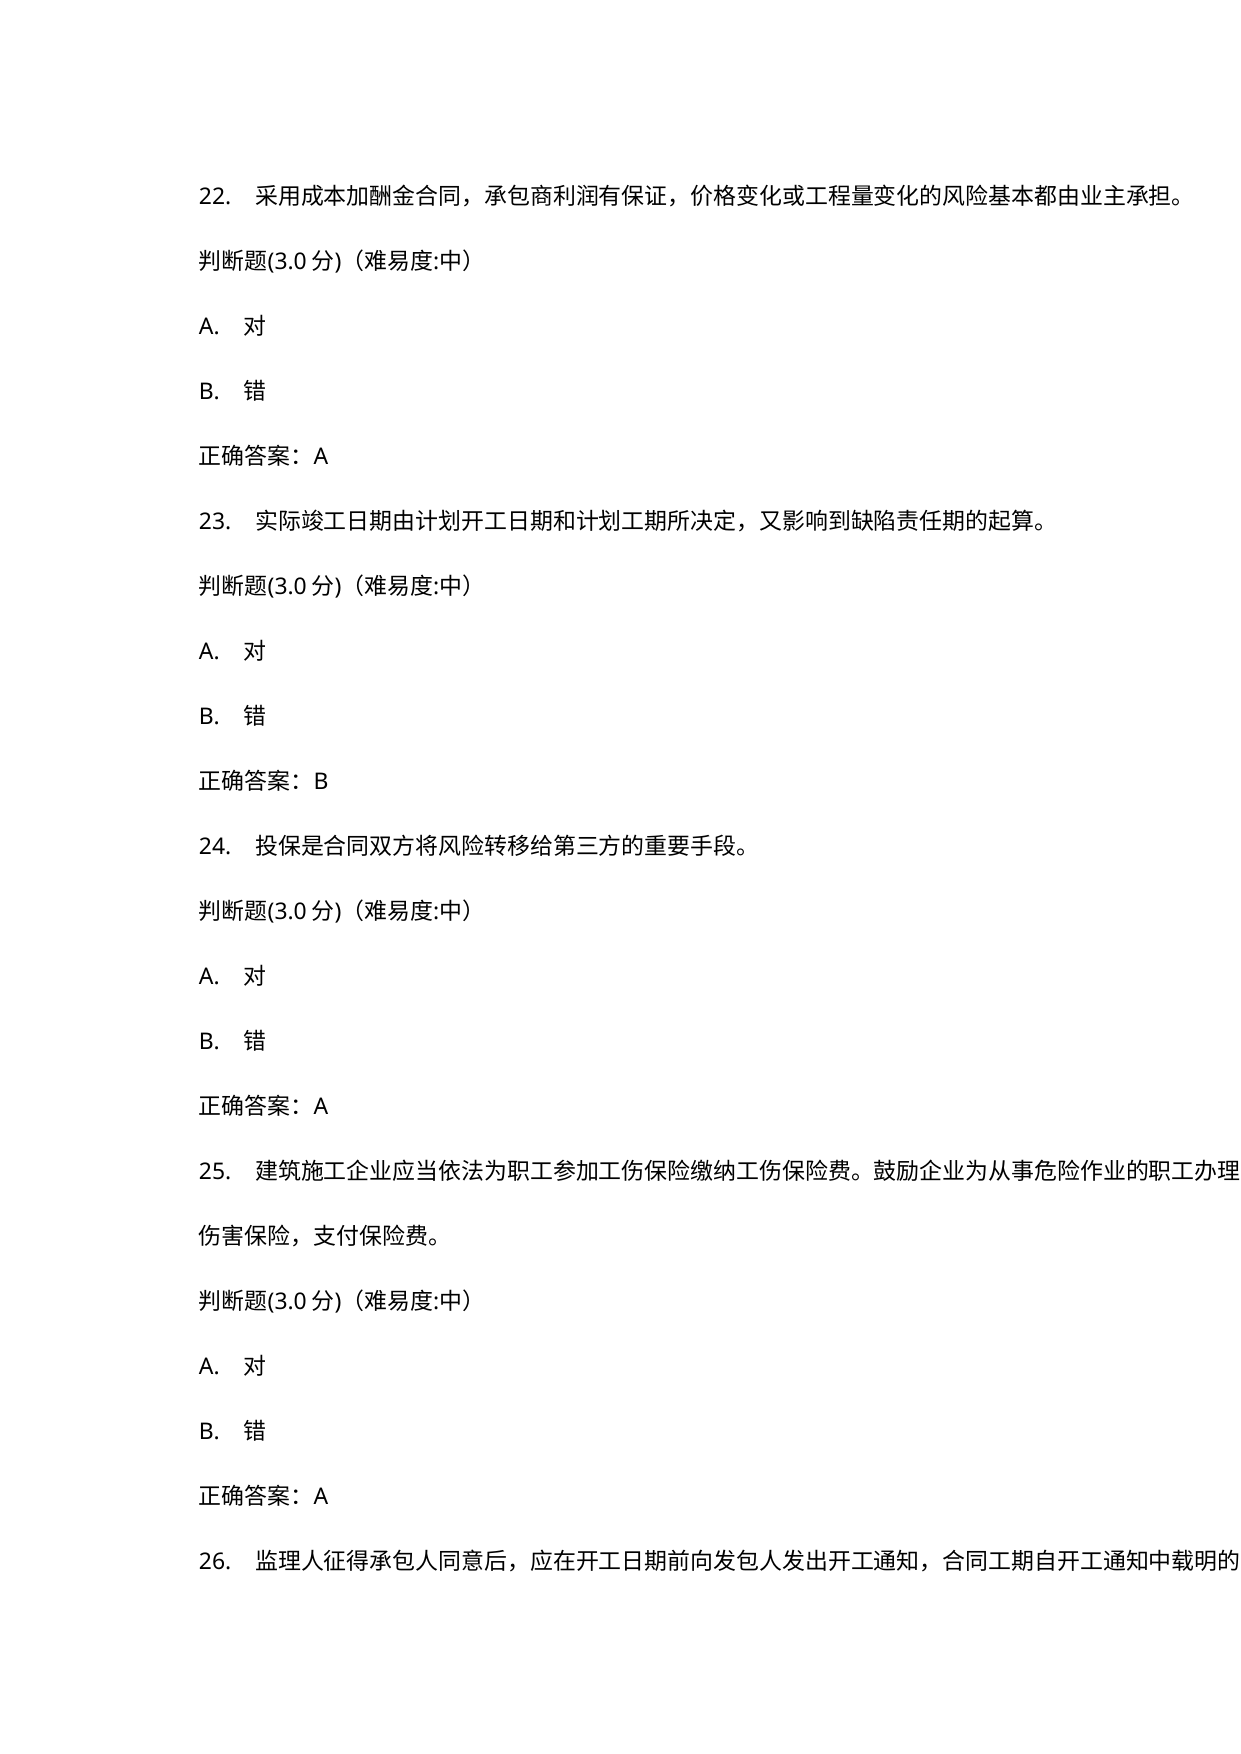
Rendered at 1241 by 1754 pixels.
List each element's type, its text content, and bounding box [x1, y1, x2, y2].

table_cell B. 错 [188, 357, 1240, 422]
table_cell 判断题(3.0分)（难易度:中） [188, 1267, 1240, 1332]
table_cell 22. 采用成本加酬金合同，承包商利润有保证，价格变化或工程量变化的风险基本都由业主承担。 [188, 162, 1240, 227]
table_cell B. 错 [188, 682, 1240, 747]
table_cell 正确答案：A [188, 1072, 1240, 1137]
table_cell B. 错 [188, 1007, 1240, 1072]
table_cell 正确答案：A [188, 422, 1240, 487]
table_cell 判断题(3.0分)（难易度:中） [188, 552, 1240, 617]
table_cell A. 对 [188, 292, 1240, 357]
table_cell 判断题(3.0分)（难易度:中） [188, 227, 1240, 292]
table_cell 正确答案：A [188, 1462, 1240, 1527]
table_cell 正确答案：B [188, 747, 1240, 812]
table_cell 25. 建筑施工企业应当依法为职工参加工伤保险缴纳工伤保险费。鼓励企业为从事危险作业的职工办理意外伤害保险，支付保险费。 [188, 1137, 1240, 1267]
table_cell 23. 实际竣工日期由计划开工日期和计划工期所决定，又影响到缺陷责任期的起算。 [188, 487, 1240, 552]
table_cell A. 对 [188, 942, 1240, 1007]
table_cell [188, 1527, 1240, 1592]
table_cell 判断题(3.0分)（难易度:中） [188, 877, 1240, 942]
table_cell A. 对 [188, 1332, 1240, 1397]
table_cell B. 错 [188, 1397, 1240, 1462]
table_cell A. 对 [188, 617, 1240, 682]
table_cell 24. 投保是合同双方将风险转移给第三方的重要手段。 [188, 812, 1240, 877]
